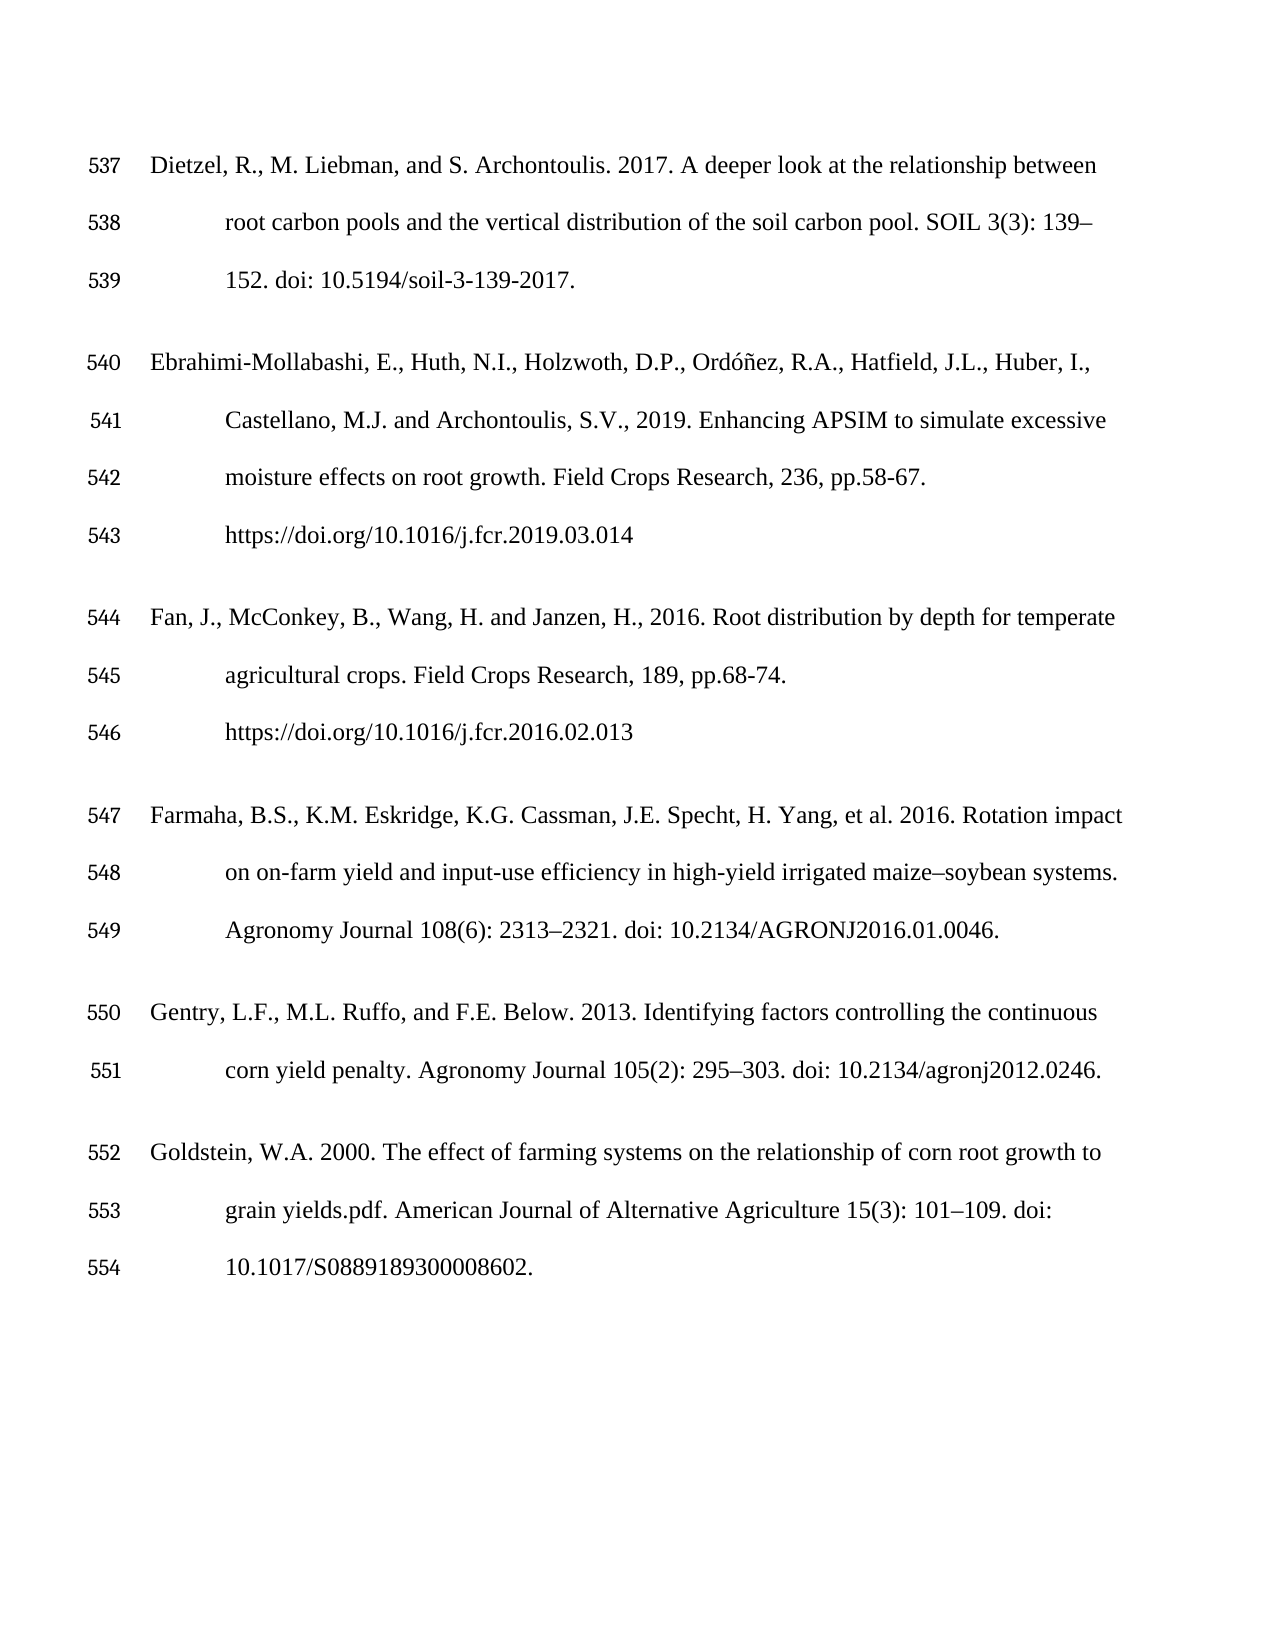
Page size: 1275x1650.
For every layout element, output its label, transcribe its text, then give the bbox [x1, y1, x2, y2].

text Gentry, L.F., M.L. Ruffo, and F.E. Below. 2013. Identifying factors controlling the continuous corn yield penalty. Agronomy Journal 105(2): 295–303. doi: 10.2134/agronj2012.0246. [150, 997, 1125, 1084]
text Ebrahimi-Mollabashi, E., Huth, N.I., Holzwoth, D.P., Ordóñez, R.A., Hatfield, J.L., Huber, I., Castellano, M.J. and Archontoulis, S.V., 2019. Enhancing APSIM to simulate excessive moisture effects on root growth. Field Crops Research, 236, pp.58-67. https://doi.org/10.1016/j.fcr.2019.03.014 [150, 347, 1125, 549]
text Farmaha, B.S., K.M. Eskridge, K.G. Cassman, J.E. Specht, H. Yang, et al. 2016. Rotation impact on on-farm yield and input-use efficiency in high-yield irrigated maize–soybean systems. Agronomy Journal 108(6): 2313–2321. doi: 10.2134/AGRONJ2016.01.0046. [150, 800, 1125, 944]
text Goldstein, W.A. 2000. The effect of farming systems on the relationship of corn root growth to grain yields.pdf. American Journal of Alternative Agriculture 15(3): 101–109. doi: 10.1017/S0889189300008602. [150, 1137, 1125, 1281]
text Dietzel, R., M. Liebman, and S. Archontoulis. 2017. A deeper look at the relationship between root carbon pools and the vertical distribution of the soil carbon pool. SOIL 3(3): 139–152. doi: 10.5194/soil-3-139-2017. [150, 150, 1125, 294]
text Fan, J., McConkey, B., Wang, H. and Janzen, H., 2016. Root distribution by depth for temperate agricultural crops. Field Crops Research, 189, pp.68-74. https://doi.org/10.1016/j.fcr.2016.02.013 [150, 602, 1125, 746]
